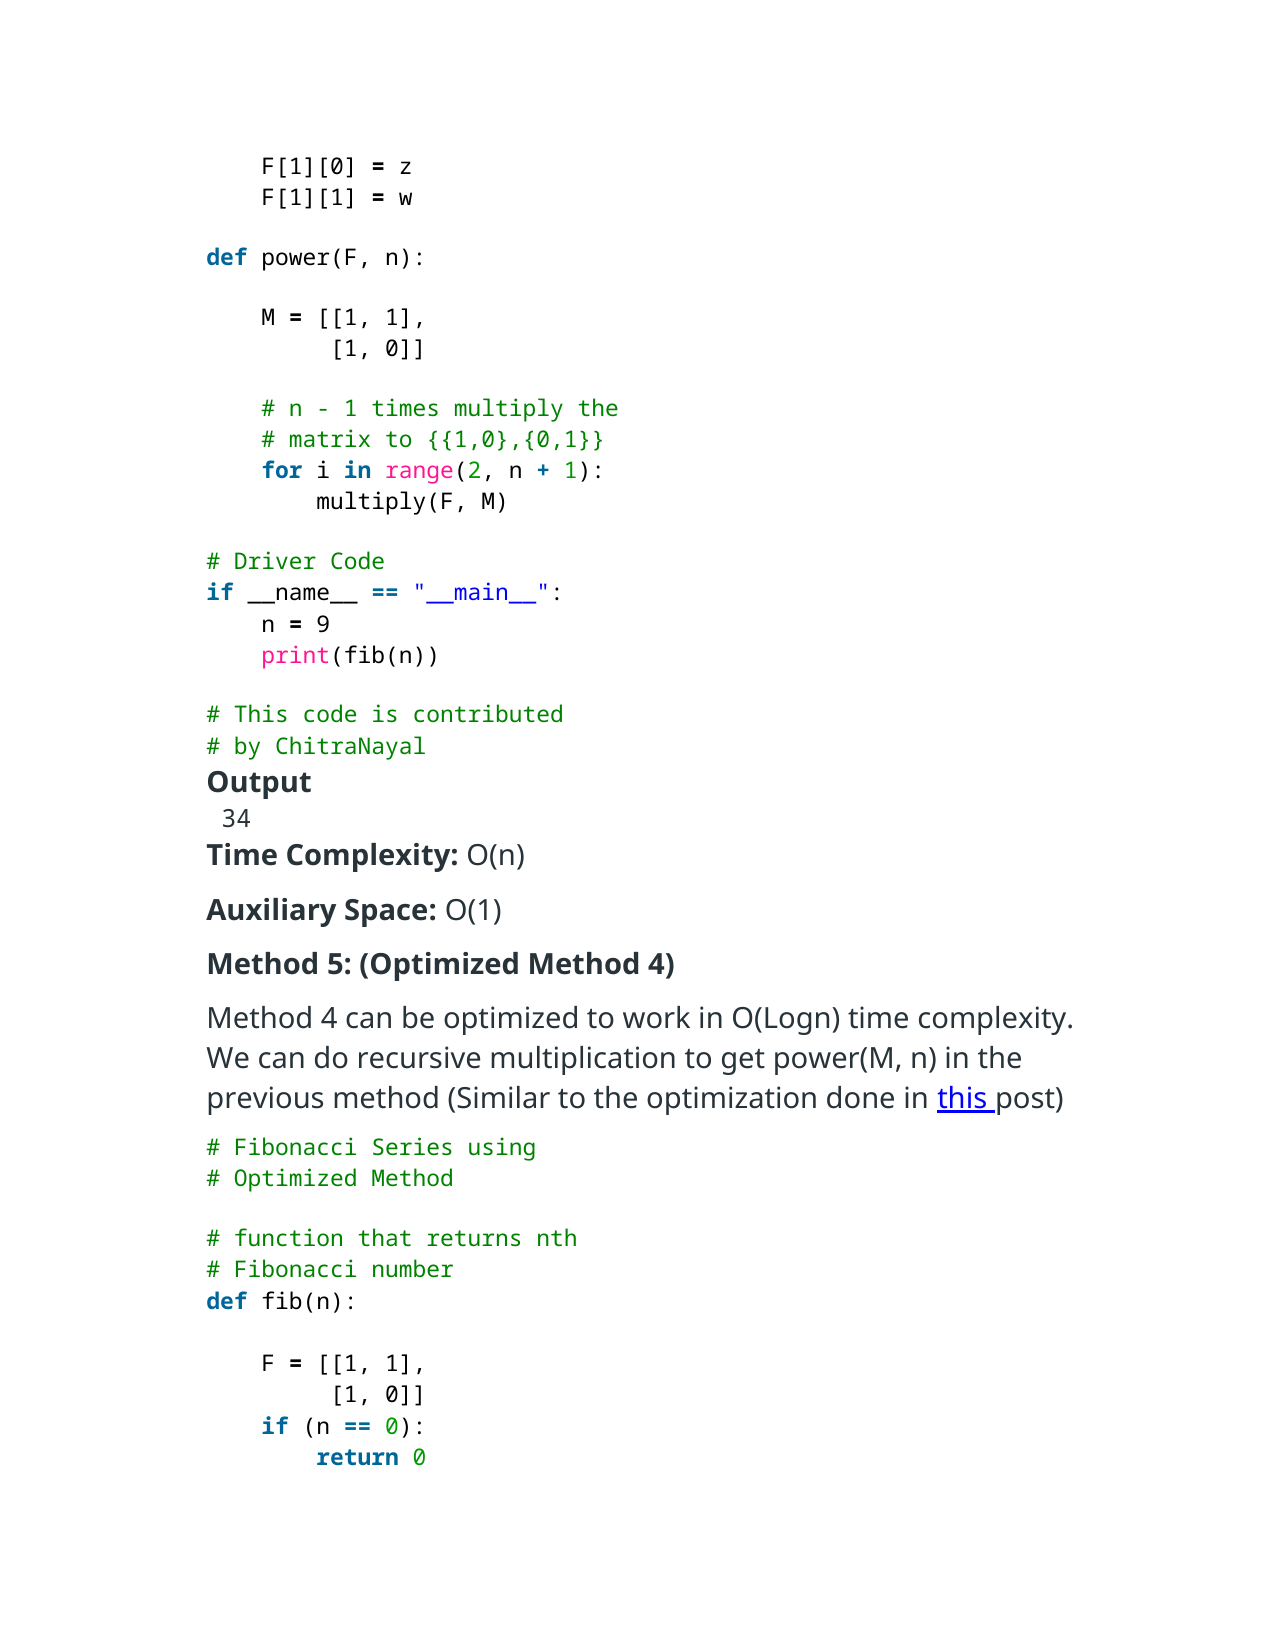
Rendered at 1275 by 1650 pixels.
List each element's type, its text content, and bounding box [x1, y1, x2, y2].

text # by ChitraNayal [206, 730, 1125, 761]
text F[1][1] = w [206, 181, 1125, 212]
text # function that returns nth [206, 1222, 1125, 1253]
text def fib(n): [206, 1284, 1125, 1316]
text # Fibonacci Series using [206, 1131, 1125, 1162]
text F = [[1, 1], [206, 1347, 1125, 1378]
text [1, 0]] [206, 1378, 1125, 1409]
text multiply(F, M) [206, 485, 1125, 517]
text # Driver Code [206, 545, 1125, 576]
text Time Complexity: O(n) [206, 835, 1125, 874]
text # Optimized Method [206, 1162, 1125, 1194]
text Method 5: (Optimized Method 4) [206, 943, 1125, 983]
text # n - 1 times multiply the [206, 392, 1125, 423]
text Output [206, 761, 1125, 801]
text Auxiliary Space: O(1) [206, 889, 1125, 929]
text if __name__ == "__main__": [206, 576, 1125, 607]
text n = 9 [206, 607, 1125, 639]
text if (n == 0): [206, 1409, 1125, 1441]
text # Fibonacci number [206, 1253, 1125, 1284]
text def power(F, n): [206, 241, 1125, 272]
text M = [[1, 1], [206, 301, 1125, 332]
text print(fib(n)) [206, 639, 1125, 670]
text # matrix to {{1,0},{0,1}} [206, 423, 1125, 454]
text 34 [206, 801, 1125, 835]
text F[1][0] = z [206, 150, 1125, 181]
text Method 4 can be optimized to work in O(Logn) time complexity. We can do recursive multiplication to get power(M, n) in the previous method (Similar to the optimization done in this post) [206, 997, 1125, 1117]
text # This code is contributed [206, 698, 1125, 730]
text [1, 0]] [206, 332, 1125, 363]
text for i in range(2, n + 1): [206, 454, 1125, 485]
text return 0 [206, 1441, 1125, 1472]
